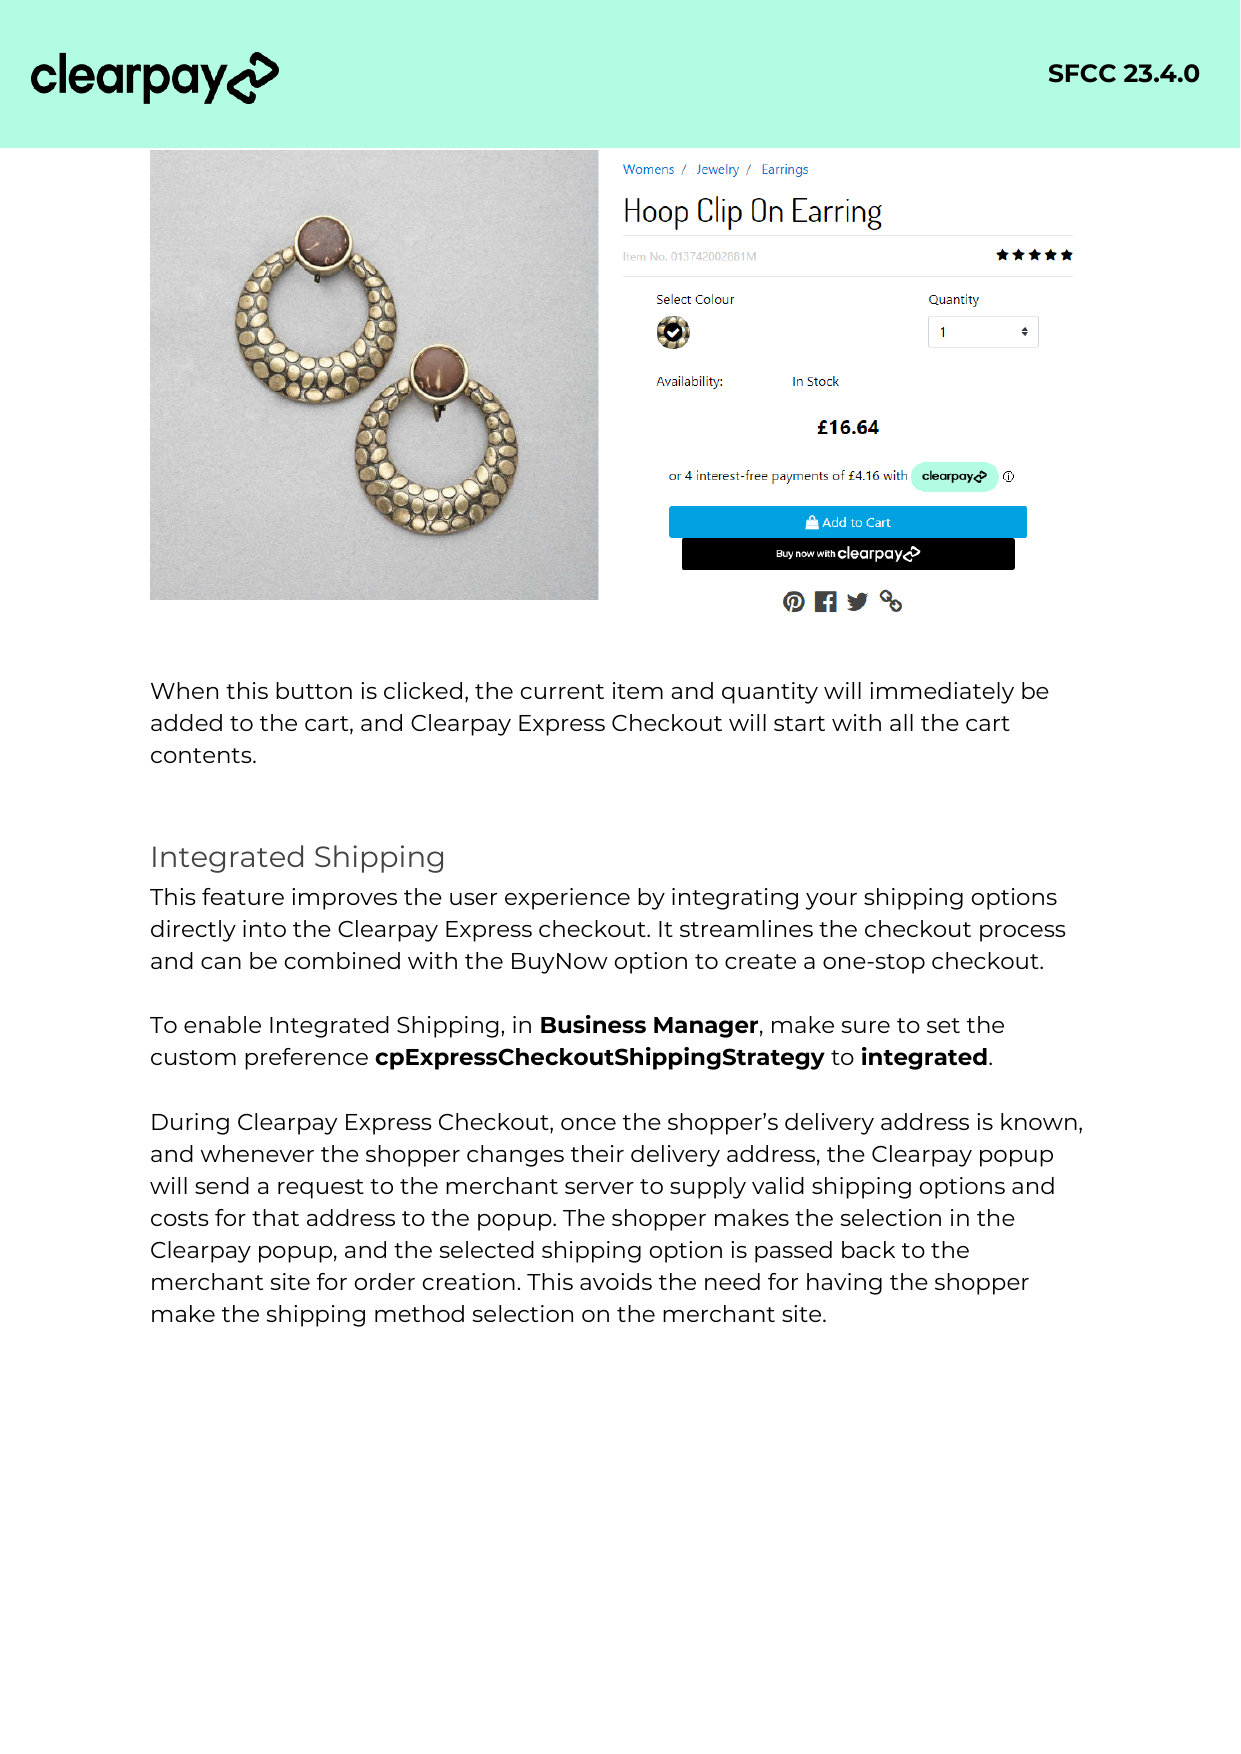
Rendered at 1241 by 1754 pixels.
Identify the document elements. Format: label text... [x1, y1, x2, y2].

subtitle Integrated Shipping [150, 839, 1090, 875]
text During Clearpay Express Checkout, once the shopper’s delivery address is known, and whenever the shopper changes their delivery address, the Clearpay popup will send a request to the merchant server to supply valid shipping options and costs for that address to the popup. The shopper makes the selection in the Clearpay popup, and the selected shipping option is passed back to the merchant site for order creation. This avoids the need for having the shopper make the shipping method selection on the merchant site. [150, 1108, 1090, 1328]
text This feature improves the user experience by integrating your shipping options directly into the Clearpay Express checkout. It streamlines the checkout process and can be combined with the BuyNow option to create a one-stop checkout. To enable Integrated Shipping, in Business Manager, make sure to set the custom preference cpExpressCheckoutShippingStrategy to integrated. [150, 883, 1090, 1071]
picture [150, 150, 1091, 642]
picture [30, 52, 280, 104]
text When this button is clicked, the current item and quantity will immediately be added to the cart, and Clearpay Express Checkout will start with all the cart contents. [150, 678, 1090, 770]
